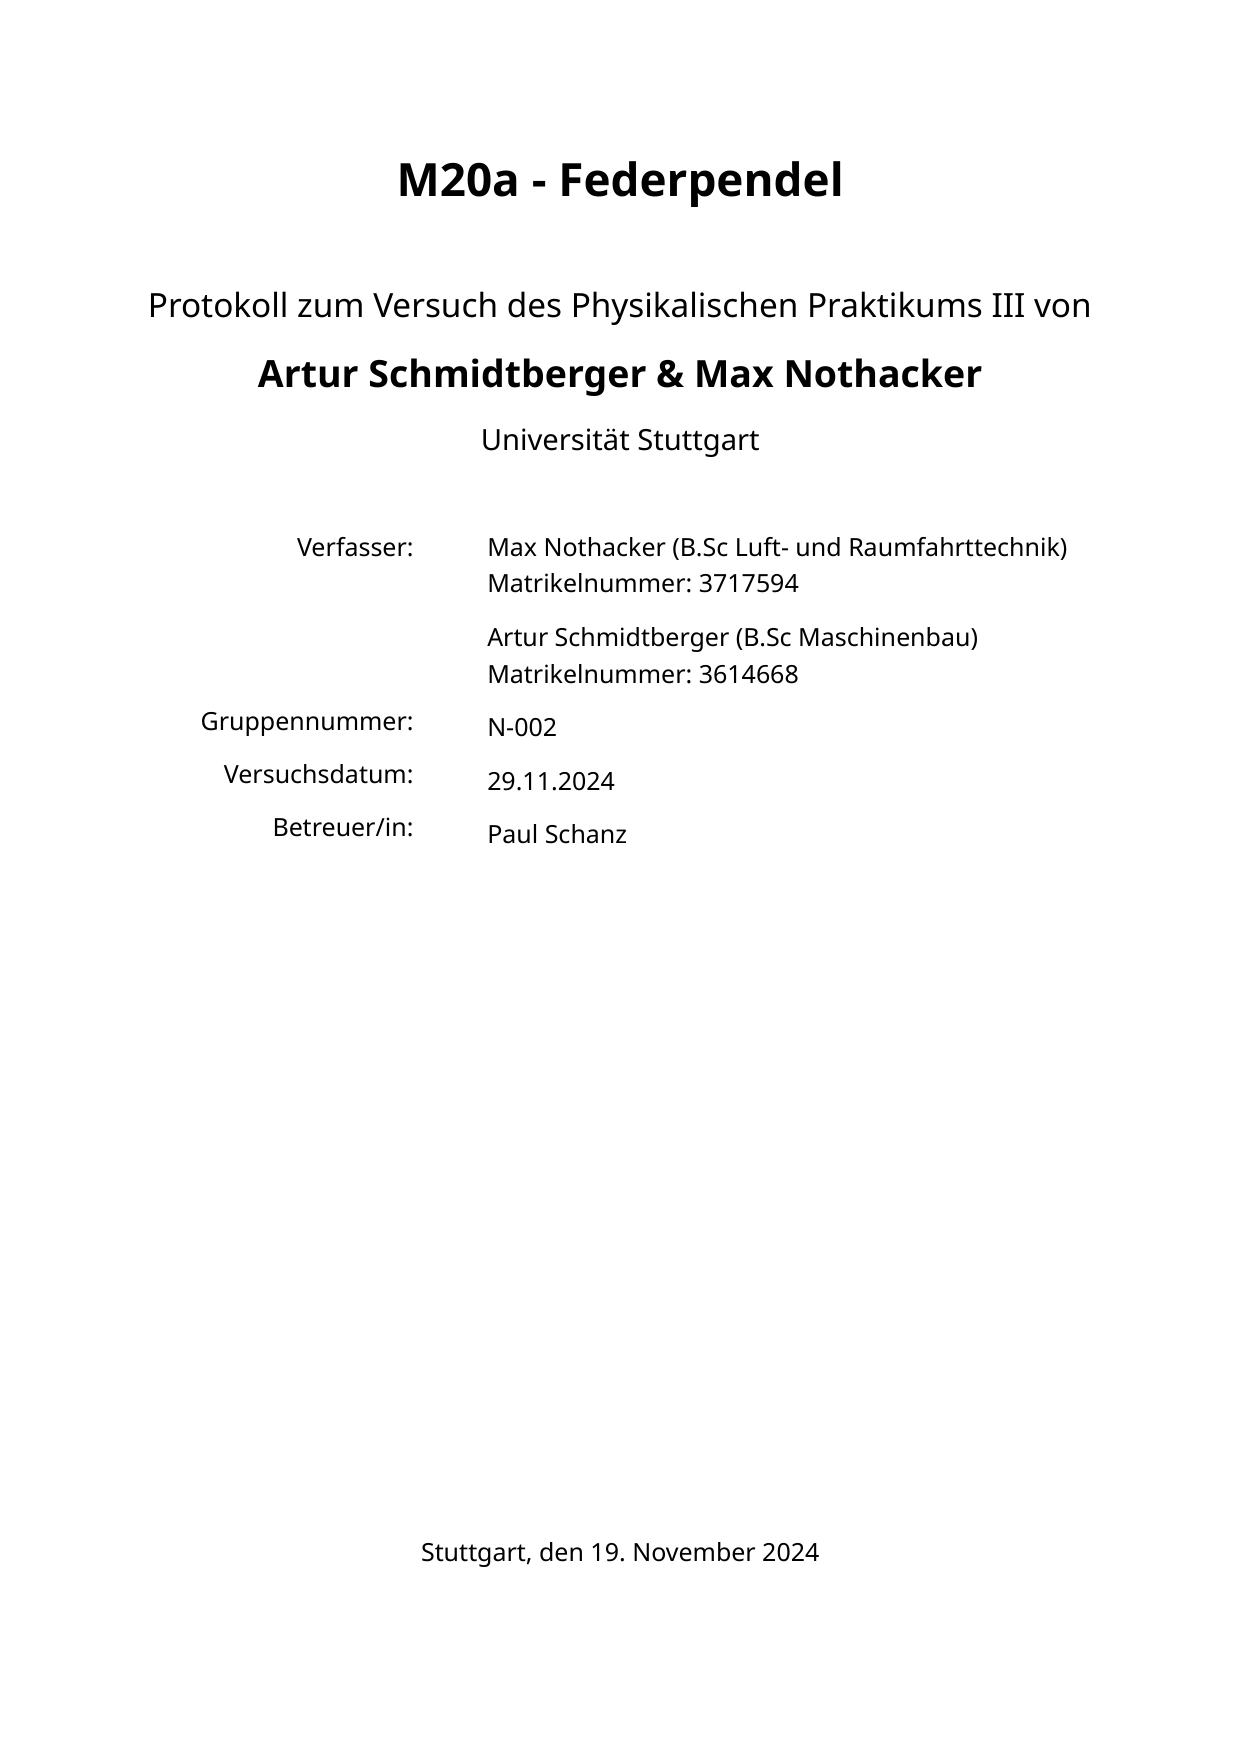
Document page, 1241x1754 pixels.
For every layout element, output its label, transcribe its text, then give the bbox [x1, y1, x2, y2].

text Gruppennummer: [148, 703, 413, 737]
text M20a - Federpendel [148, 148, 1093, 210]
text Betreuer/in: [148, 810, 413, 844]
text Artur Schmidtberger (B.Sc Maschinenbau) Matrikelnummer: 3614668 [487, 619, 1093, 690]
text Protokoll zum Versuch des Physikalischen Praktikums III von [148, 282, 1093, 327]
text Verfasser: [148, 529, 413, 597]
text Versuchsdatum: [148, 757, 413, 791]
text Universität Stuttgart [148, 419, 1093, 459]
text Max Nothacker (B.Sc Luft- und Raumfahrttechnik) Matrikelnummer: 3717594 [487, 529, 1093, 600]
text Paul Schanz [487, 817, 1093, 851]
text N-002 [487, 710, 1093, 744]
text Stuttgart, den 19. November 2024 [148, 1534, 1093, 1568]
text Artur Schmidtberger & Max Nothacker [148, 348, 1093, 399]
text 29.11.2024 [487, 763, 1093, 797]
